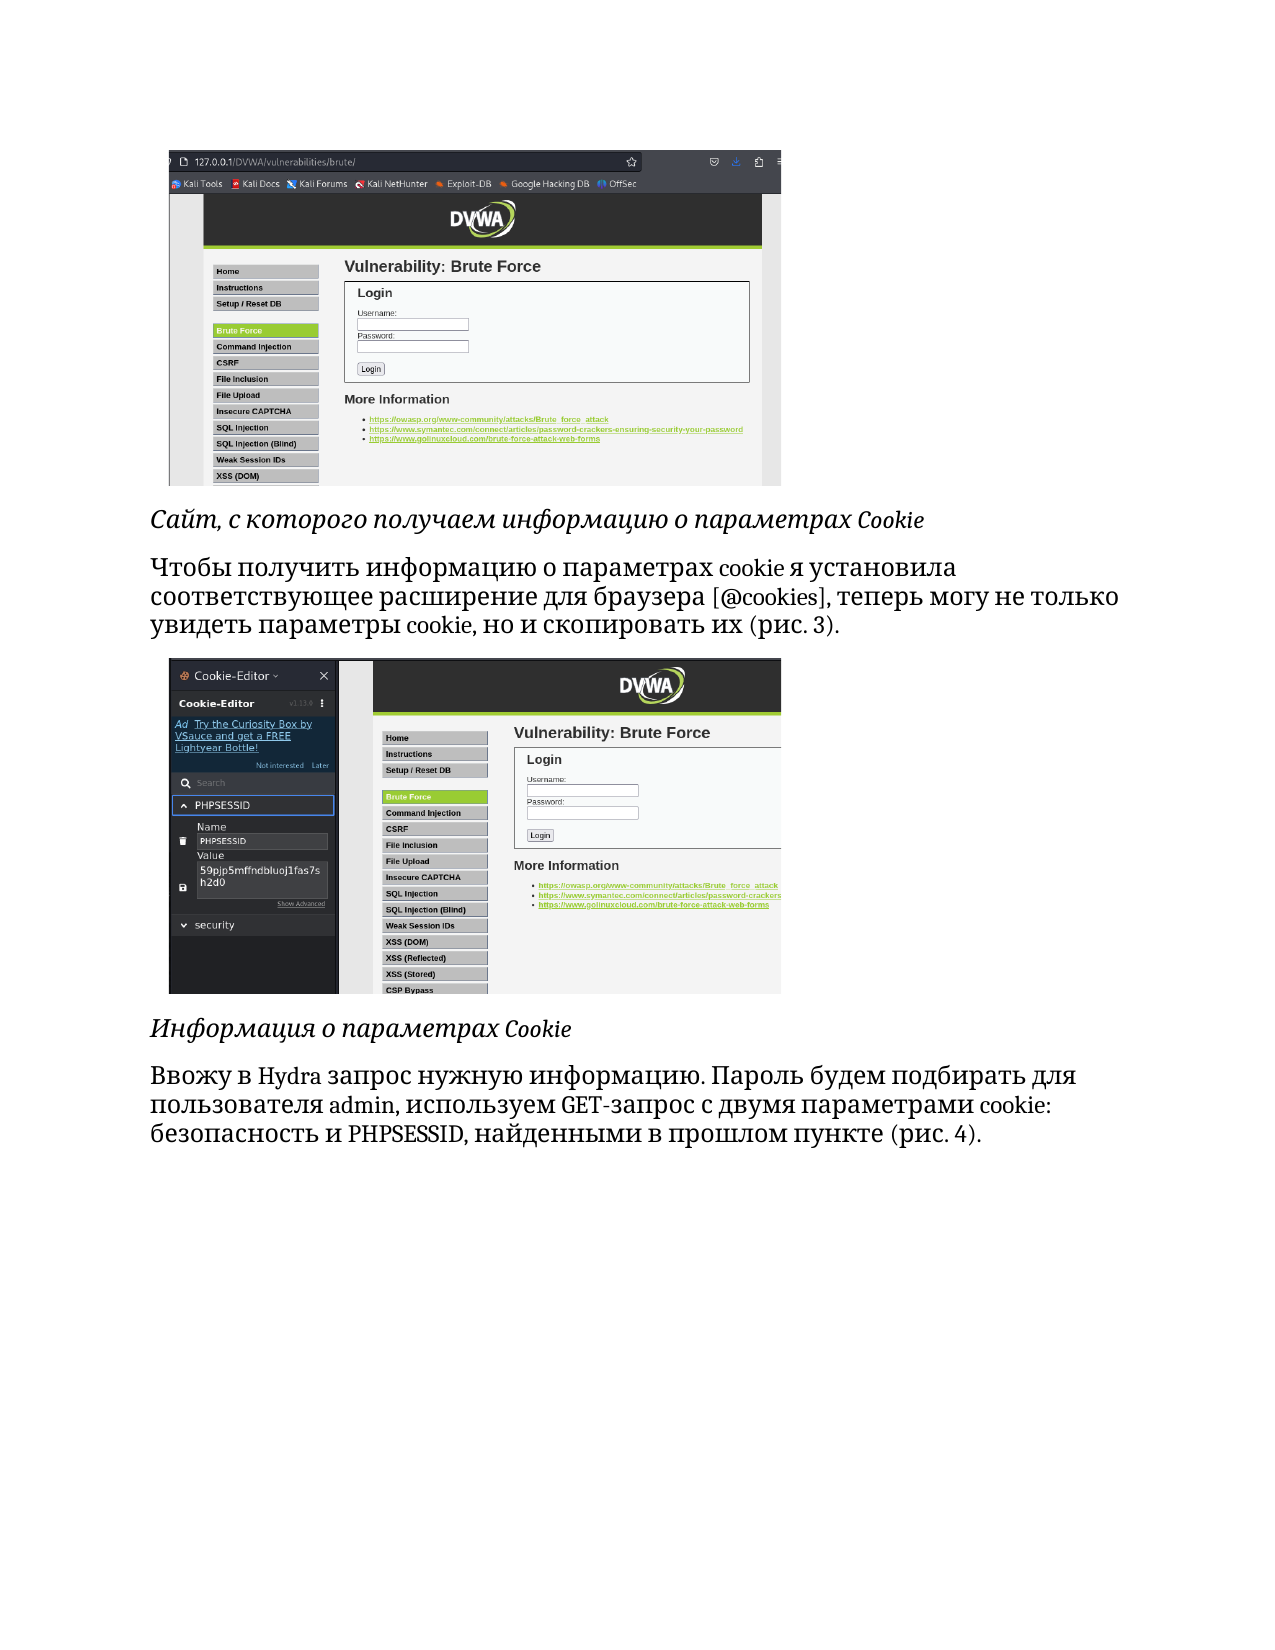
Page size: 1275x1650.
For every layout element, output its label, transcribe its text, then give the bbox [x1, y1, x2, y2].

text Чтобы получить информацию о параметрах cookie я установила соответствующее расширение для браузера [@cookies], теперь могу не только увидеть параметры cookie, но и скопировать их (рис. 3). [150, 554, 1125, 640]
picture [168, 658, 782, 994]
text Информация о параметрах Cookie [150, 1015, 1125, 1043]
text Ввожу в Hydra запрос нужную информацию. Пароль будем подбирать для пользователя admin, используем GET-запрос с двумя параметрами cookie: безопасность и PHPSESSID, найденными в прошлом пункте (рис. 4). [150, 1062, 1125, 1148]
picture [168, 150, 782, 486]
text Сайт, с которого получаем информацию о параметрах Cookie [150, 506, 1125, 535]
